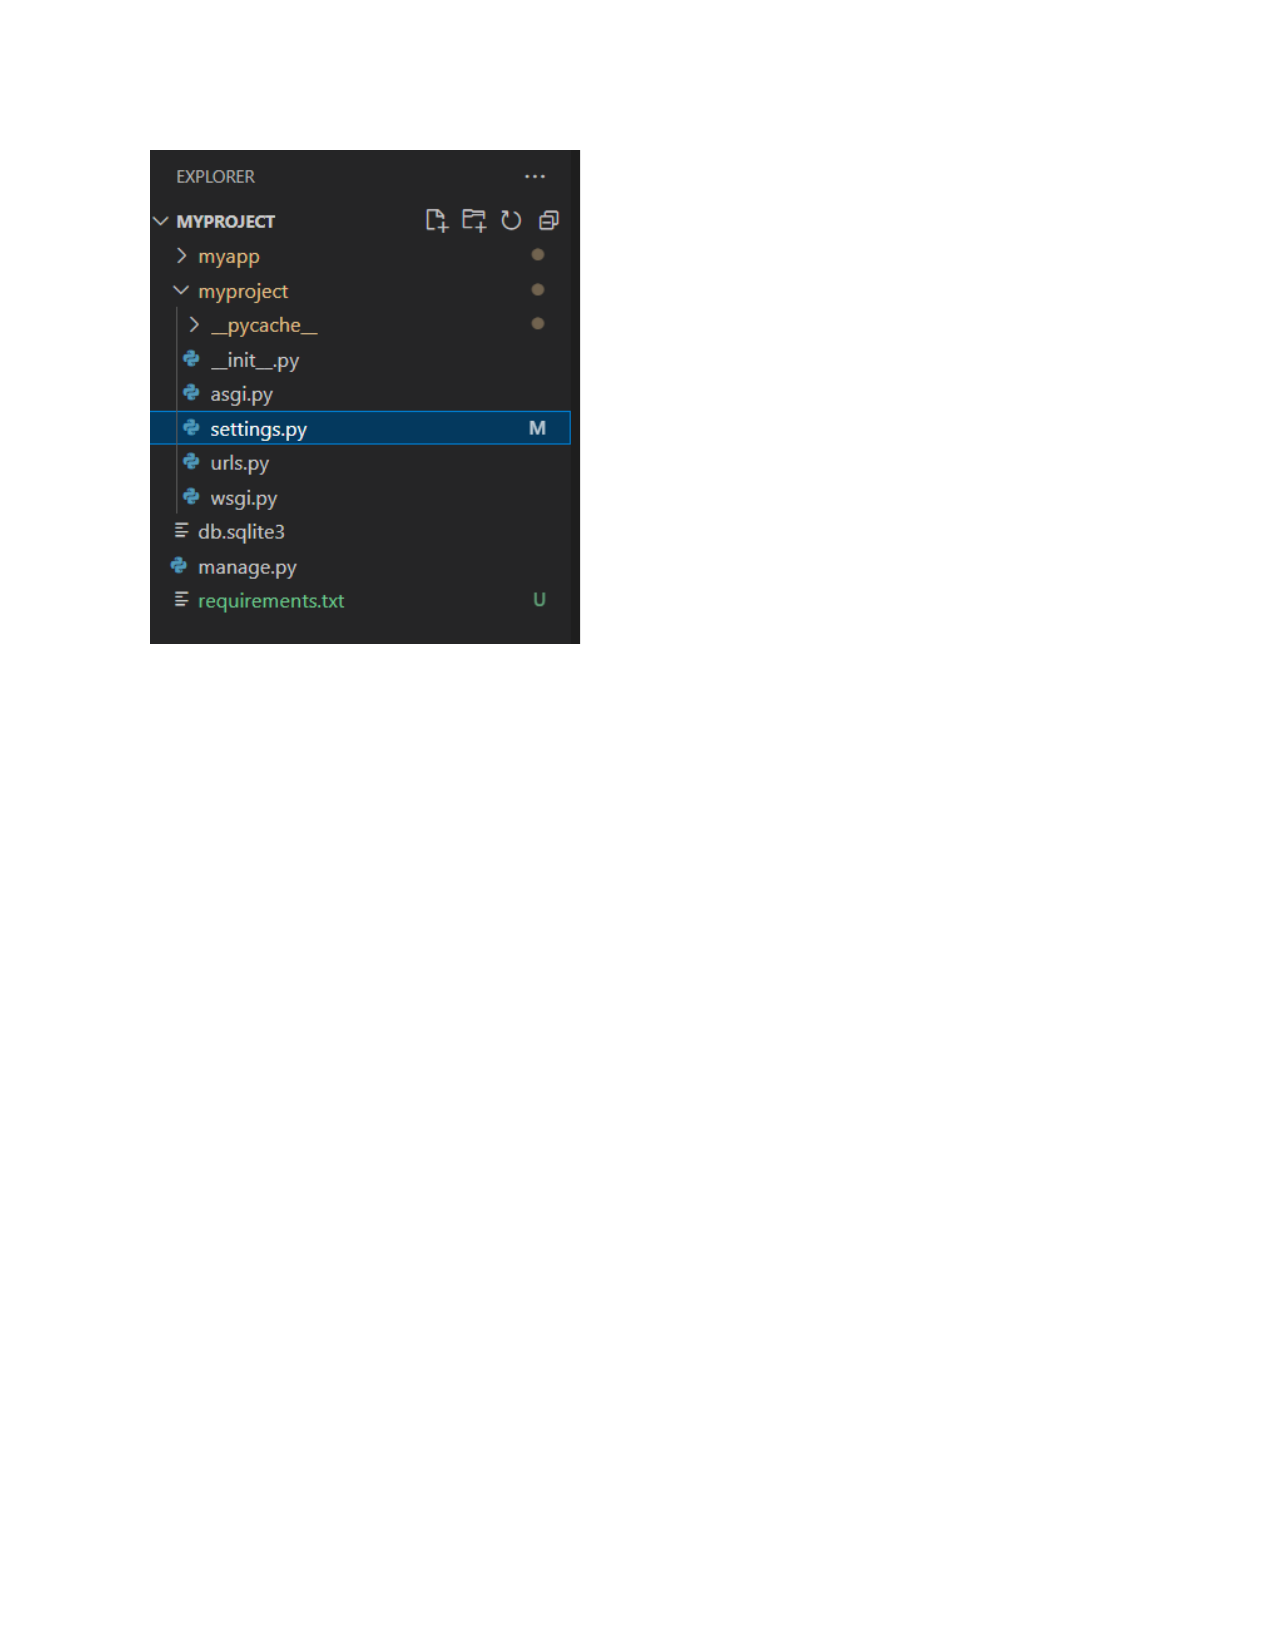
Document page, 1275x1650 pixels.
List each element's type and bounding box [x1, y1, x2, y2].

picture [150, 150, 580, 644]
